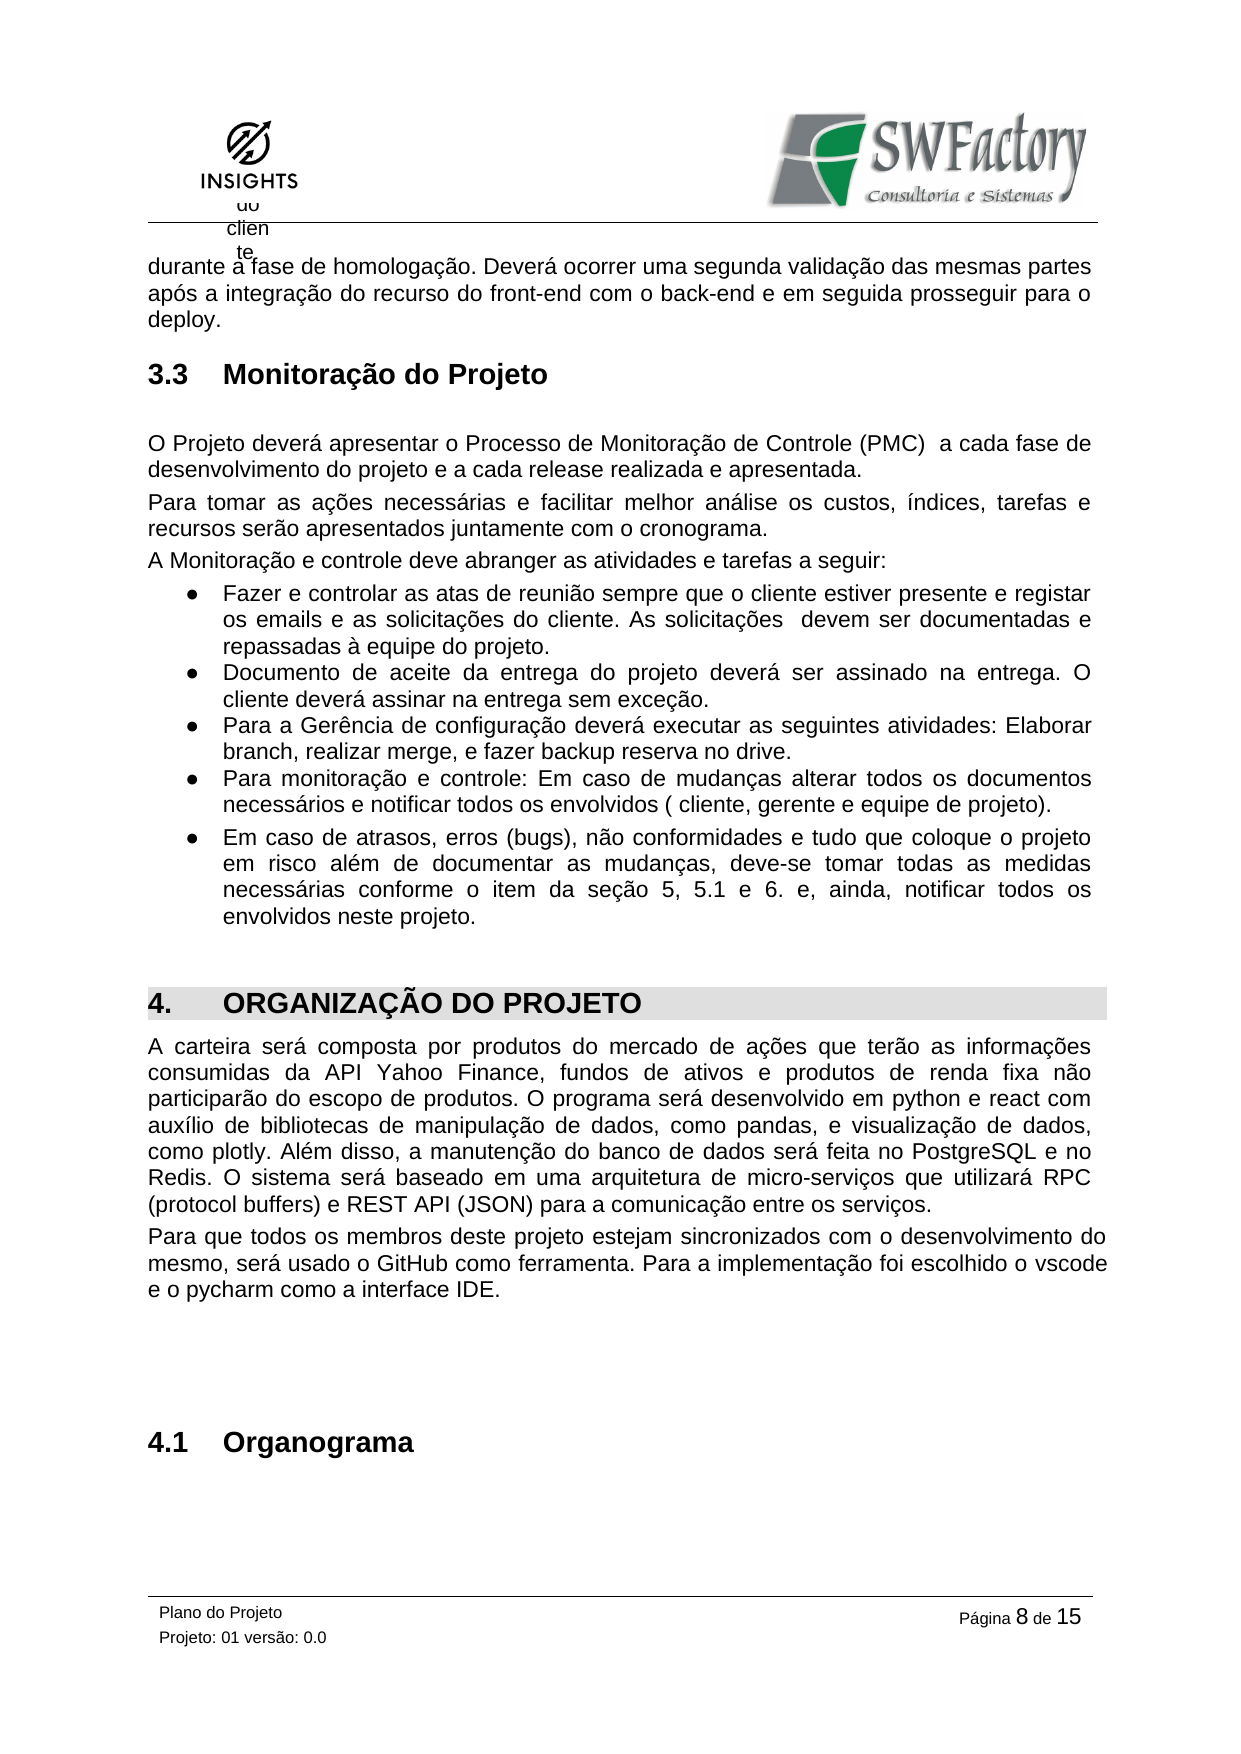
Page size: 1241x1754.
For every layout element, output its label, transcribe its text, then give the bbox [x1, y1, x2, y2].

list Em caso de atrasos, erros (bugs), não conformidades e tudo que coloque o projeto em risco além de documentar as mudanças, deve-se tomar todas as medidas necessárias conforme o item da seção 5, 5.1 e 6. e, ainda, notificar todos os envolvidos neste projeto. [185, 823, 1092, 929]
text A Monitoração e controle deve abranger as atividades e tarefas a seguir: [148, 547, 1092, 574]
text Para que todos os membros deste projeto estejam sincronizados com o desenvolvimento do mesmo, será usado o GitHub como ferramenta. Para a implementação foi escolhido o vscode e o pycharm como a interface IDE. [148, 1223, 1107, 1302]
list Fazer e controlar as atas de reunião sempre que o cliente estiver presente e registar os emails e as solicitações do cliente. As solicitações devem ser documentadas e repassadas à equipe do projeto. [185, 580, 1092, 659]
list Organograma [148, 1425, 1107, 1459]
picture [765, 111, 1087, 210]
list Para monitoração e controle: Em caso de mudanças alterar todos os documentos necessários e notificar todos os envolvidos ( cliente, gerente e equipe de projeto). [185, 764, 1092, 817]
list Documento de aceite da entrega do projeto deverá ser assinado na entrega. O cliente deverá assinar na entrega sem exceção. [185, 659, 1092, 712]
picture [188, 105, 308, 203]
list ORGANIZAÇÃO DO PROJETO [148, 987, 1107, 1020]
list Monitoração do Projeto [148, 357, 1092, 391]
text A carteira será composta por produtos do mercado de ações que terão as informações consumidas da API Yahoo Finance, fundos de ativos e produtos de renda fixa não participarão do escopo de produtos. O programa será desenvolvido em python e react com auxílio de bibliotecas de manipulação de dados, como pandas, e visualização de dados, como plotly. Além disso, a manutenção do banco de dados será feita no PostgreSQL e no Redis. O sistema será baseado em uma arquitetura de micro-serviços que utilizará RPC (protocol buffers) e REST API (JSON) para a comunicação entre os serviços. [148, 1033, 1092, 1217]
text Para tomar as ações necessárias e facilitar melhor análise os custos, índices, tarefas e recursos serão apresentados juntamente com o cronograma. [148, 488, 1092, 541]
list Para a Gerência de configuração deverá executar as seguintes atividades: Elaborar branch, realizar merge, e fazer backup reserva no drive. [185, 712, 1092, 764]
text O Projeto deverá apresentar o Processo de Monitoração de Controle (PMC) a cada fase de desenvolvimento do projeto e a cada release realizada e apresentada. [148, 429, 1092, 482]
